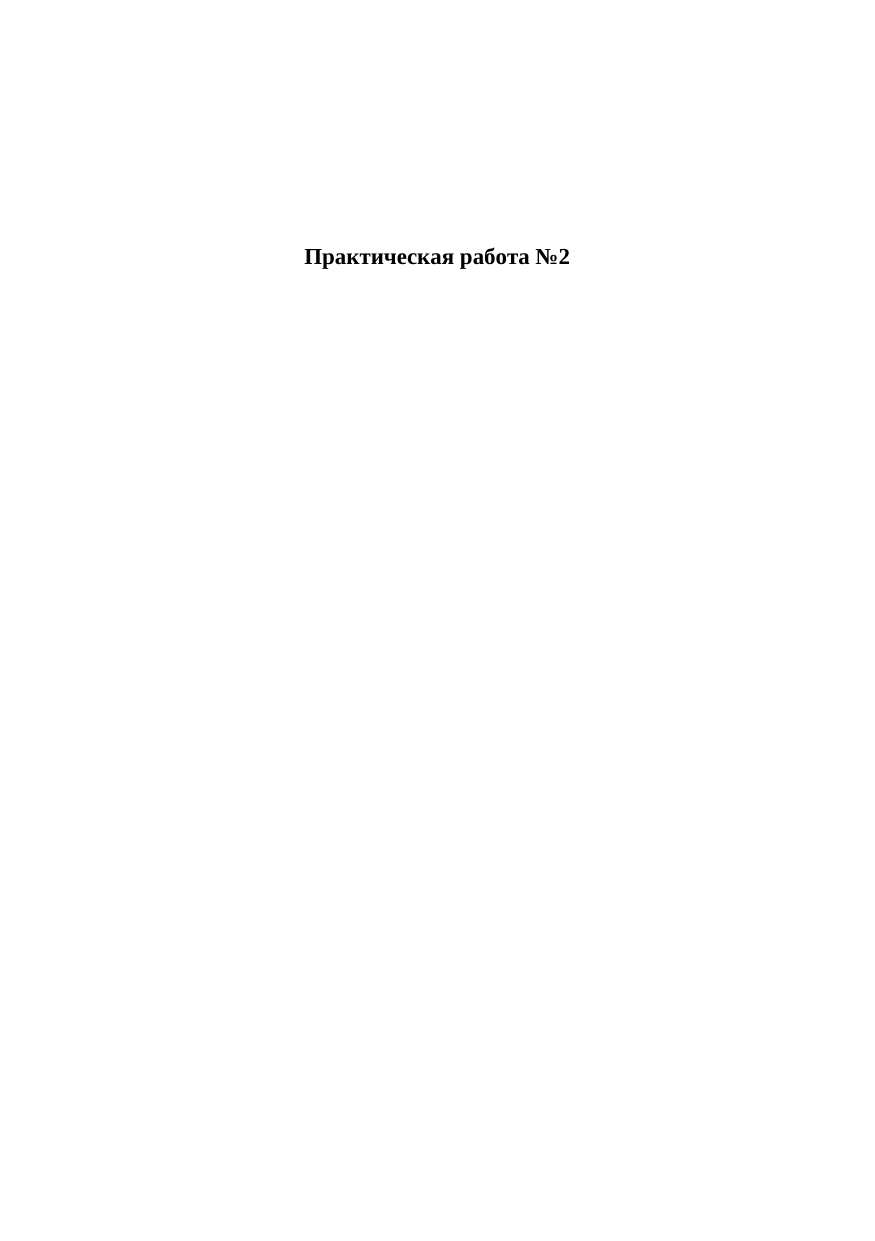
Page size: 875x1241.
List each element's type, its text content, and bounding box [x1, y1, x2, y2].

text Практическая работа №2 [118, 243, 756, 269]
